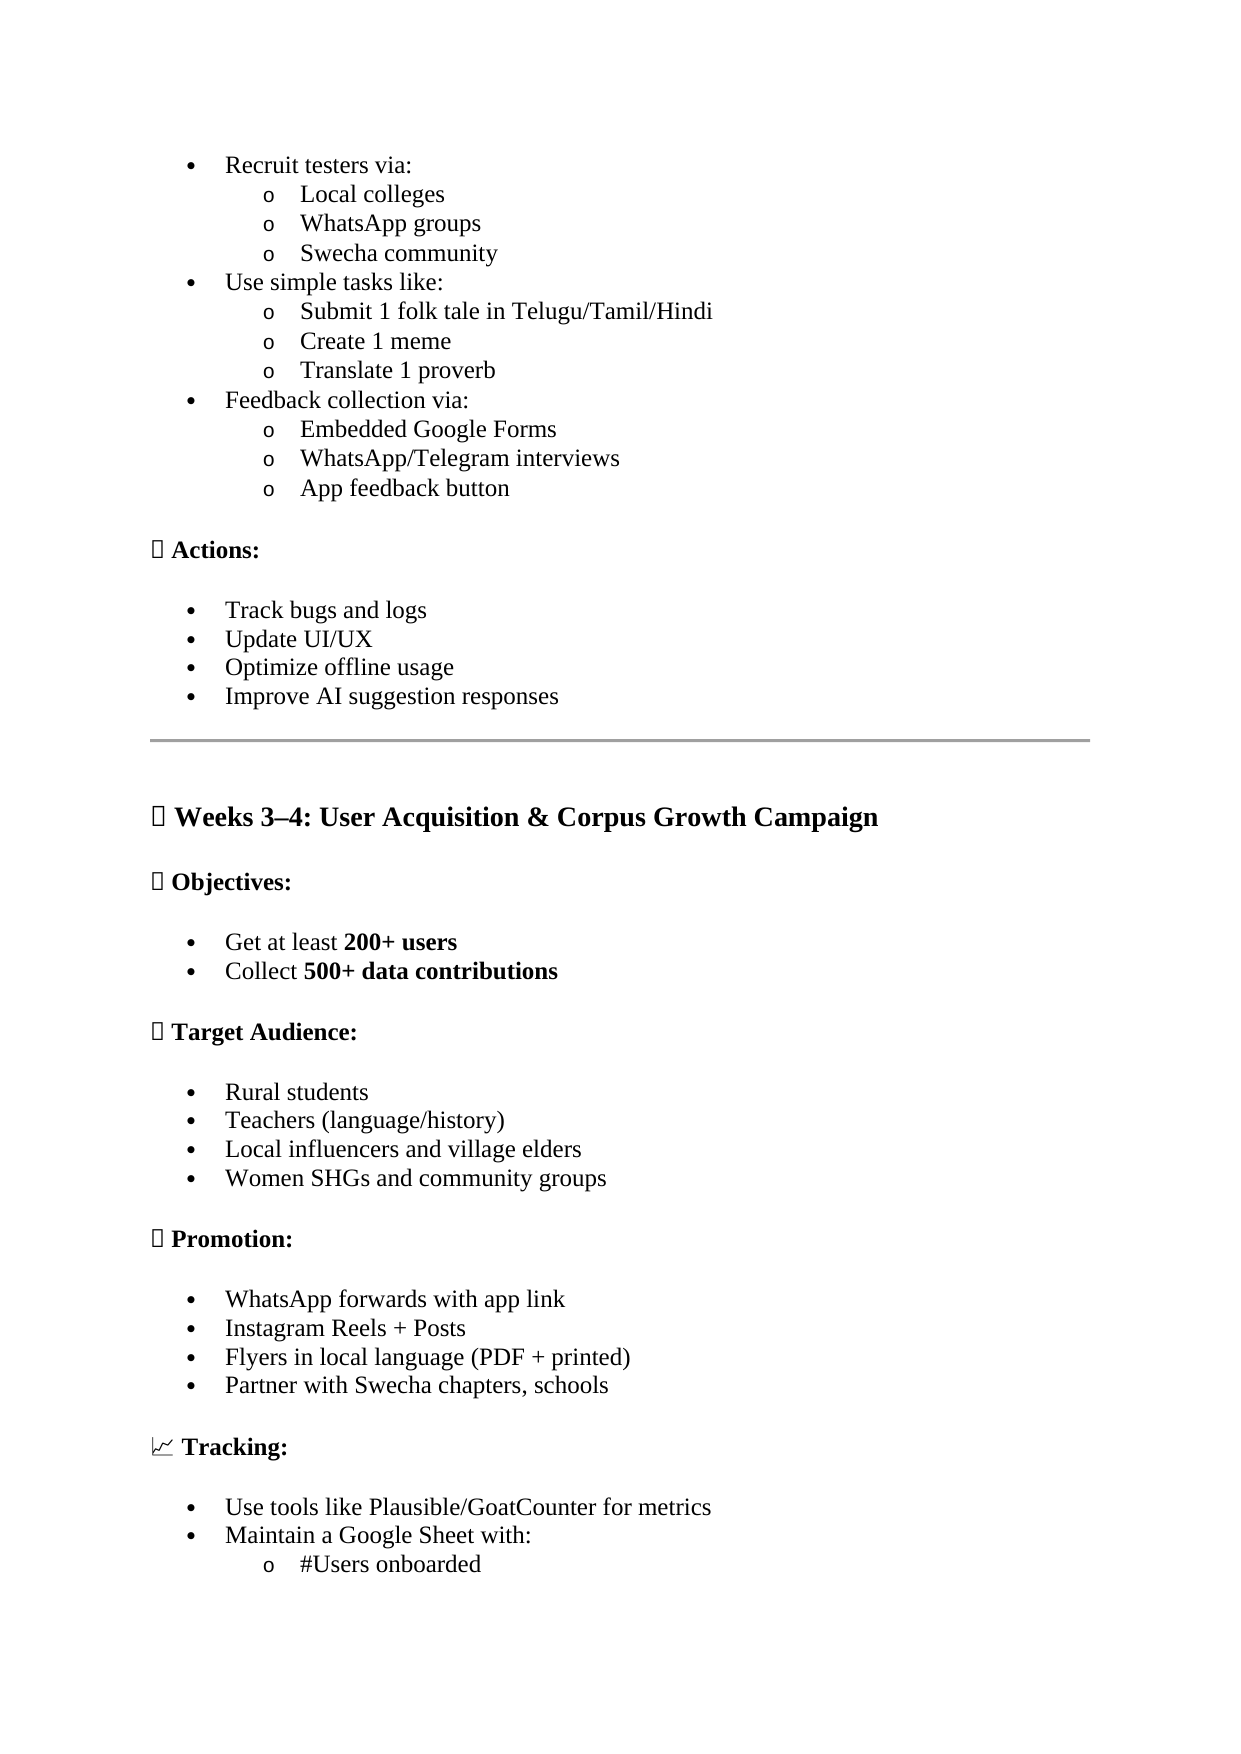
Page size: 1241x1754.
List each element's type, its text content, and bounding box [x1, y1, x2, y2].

text 📣 Promotion: [150, 1221, 1090, 1255]
text 🎯 Objectives: [150, 864, 1090, 898]
list Create 1 meme [262, 326, 1090, 355]
list Update UI/UX [187, 624, 1090, 652]
list Embedded Google Forms [262, 414, 1090, 443]
list Local influencers and village elders [187, 1134, 1090, 1163]
list Maintain a Google Sheet with: [187, 1520, 1090, 1549]
list Teachers (language/history) [187, 1106, 1090, 1134]
list Translate 1 proverb [262, 355, 1090, 385]
list #Users onboarded [262, 1549, 1090, 1579]
list Local colleges [262, 179, 1090, 208]
text 📈 Tracking: [150, 1428, 1090, 1462]
list Instagram Reels + Posts [187, 1313, 1090, 1342]
list Improve AI suggestion responses [187, 681, 1090, 710]
list Submit 1 folk tale in Telugu/Tamil/Hindi [262, 296, 1090, 326]
list Use simple tasks like: [187, 267, 1090, 296]
list Swecha community [262, 238, 1090, 267]
list Partner with Swecha chapters, schools [187, 1371, 1090, 1399]
list WhatsApp groups [262, 208, 1090, 238]
list Collect 500+ data contributions [187, 956, 1090, 984]
text 🎯 Target Audience: [150, 1014, 1090, 1048]
list Women SHGs and community groups [187, 1163, 1090, 1192]
list App feedback button [262, 473, 1090, 502]
list Flyers in local language (PDF + printed) [187, 1342, 1090, 1371]
list Get at least 200+ users [187, 927, 1090, 956]
list Feedback collection via: [187, 385, 1090, 414]
list Optimize offline usage [187, 652, 1090, 681]
list WhatsApp forwards with app link [187, 1284, 1090, 1313]
text 🔁 Actions: [150, 532, 1090, 566]
list Recruit testers via: [187, 150, 1090, 179]
list Rural students [187, 1077, 1090, 1106]
text 🔵 Weeks 3–4: User Acquisition & Corpus Growth Campaign [150, 796, 1090, 834]
list Track bugs and logs [187, 595, 1090, 624]
list WhatsApp/Telegram interviews [262, 443, 1090, 473]
list Use tools like Plausible/GoatCounter for metrics [187, 1492, 1090, 1520]
